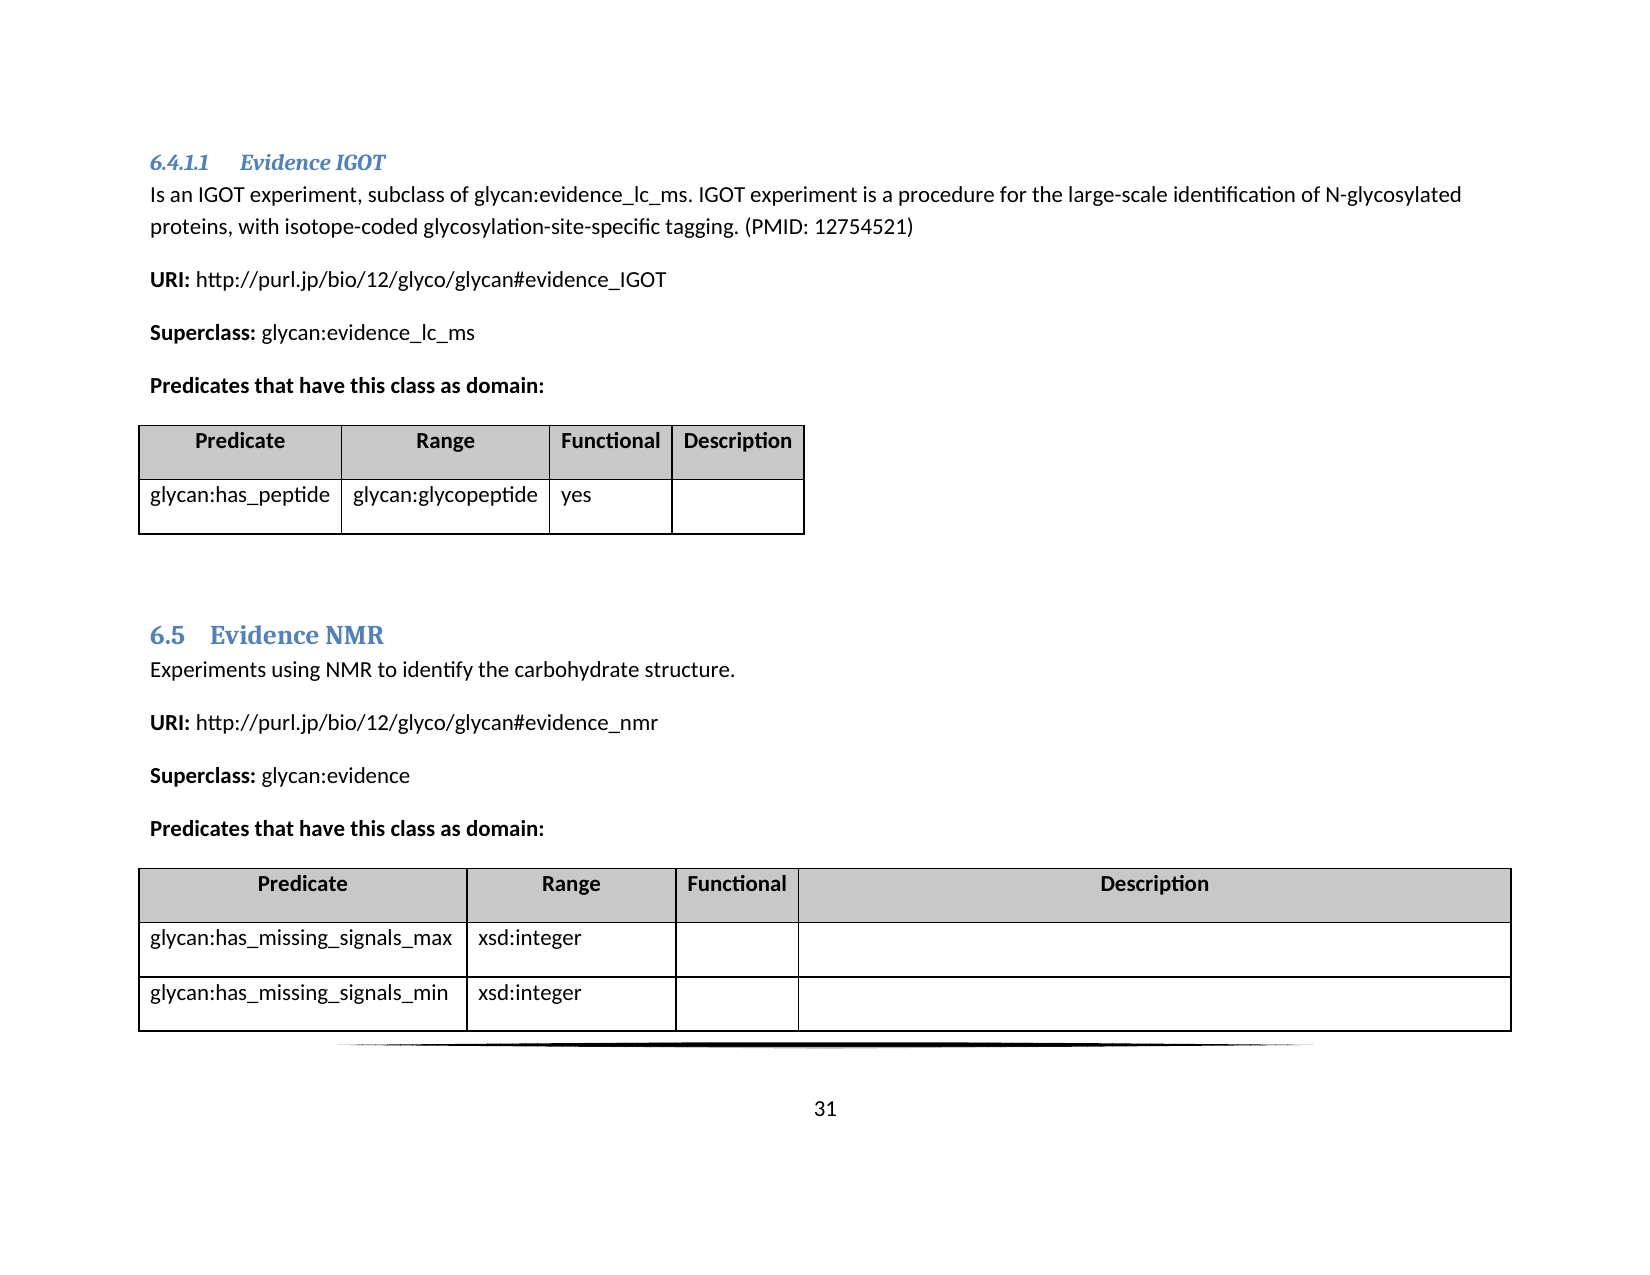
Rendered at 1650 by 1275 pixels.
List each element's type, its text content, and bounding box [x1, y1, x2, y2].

table_cell glycan:has_missing_signals_max [140, 923, 466, 976]
table_header Description [673, 426, 803, 479]
text URI: http://purl.jp/bio/12/glyco/glycan#evidence_nmr [150, 708, 1500, 737]
subtitle Evidence NMR [150, 620, 1500, 651]
table_cell xsd:integer [468, 923, 675, 976]
table_cell yes [550, 480, 671, 533]
subtitle Evidence IGOT [150, 150, 1500, 176]
table_cell [799, 923, 1510, 976]
text Experiments using NMR to identify the carbohydrate structure. [150, 656, 1500, 683]
table_cell glycan:has_missing_signals_min [140, 978, 466, 1030]
table_cell [677, 923, 798, 976]
table_header Range [342, 426, 549, 479]
picture [337, 1041, 1313, 1049]
table_header Description [799, 869, 1510, 922]
table_cell [673, 480, 803, 533]
table_cell glycan:has_peptide [140, 480, 341, 533]
table_cell glycan:glycopeptide [342, 480, 549, 533]
text Predicates that have this class as domain: [150, 371, 1500, 399]
table_header Predicate [140, 426, 341, 479]
text Superclass: glycan:evidence_lc_ms [150, 318, 1500, 346]
text URI: http://purl.jp/bio/12/glyco/glycan#evidence_IGOT [150, 265, 1500, 293]
table_header Functional [550, 426, 671, 479]
table_header Functional [677, 869, 798, 922]
table_header Range [468, 869, 675, 922]
text Predicates that have this class as domain: [150, 814, 1500, 843]
table_cell [799, 978, 1510, 1030]
table_cell xsd:integer [468, 978, 675, 1030]
text Superclass: glycan:evidence [150, 762, 1500, 789]
text Is an IGOT experiment, subclass of glycan:evidence_lc_ms. IGOT experiment is a procedure for the large-scale identification of N-glycosylated proteins, with isotope-coded glycosylation-site-specific tagging. (PMID: 12754521) [150, 180, 1500, 240]
table_header Predicate [140, 869, 466, 922]
table_cell [677, 978, 798, 1030]
